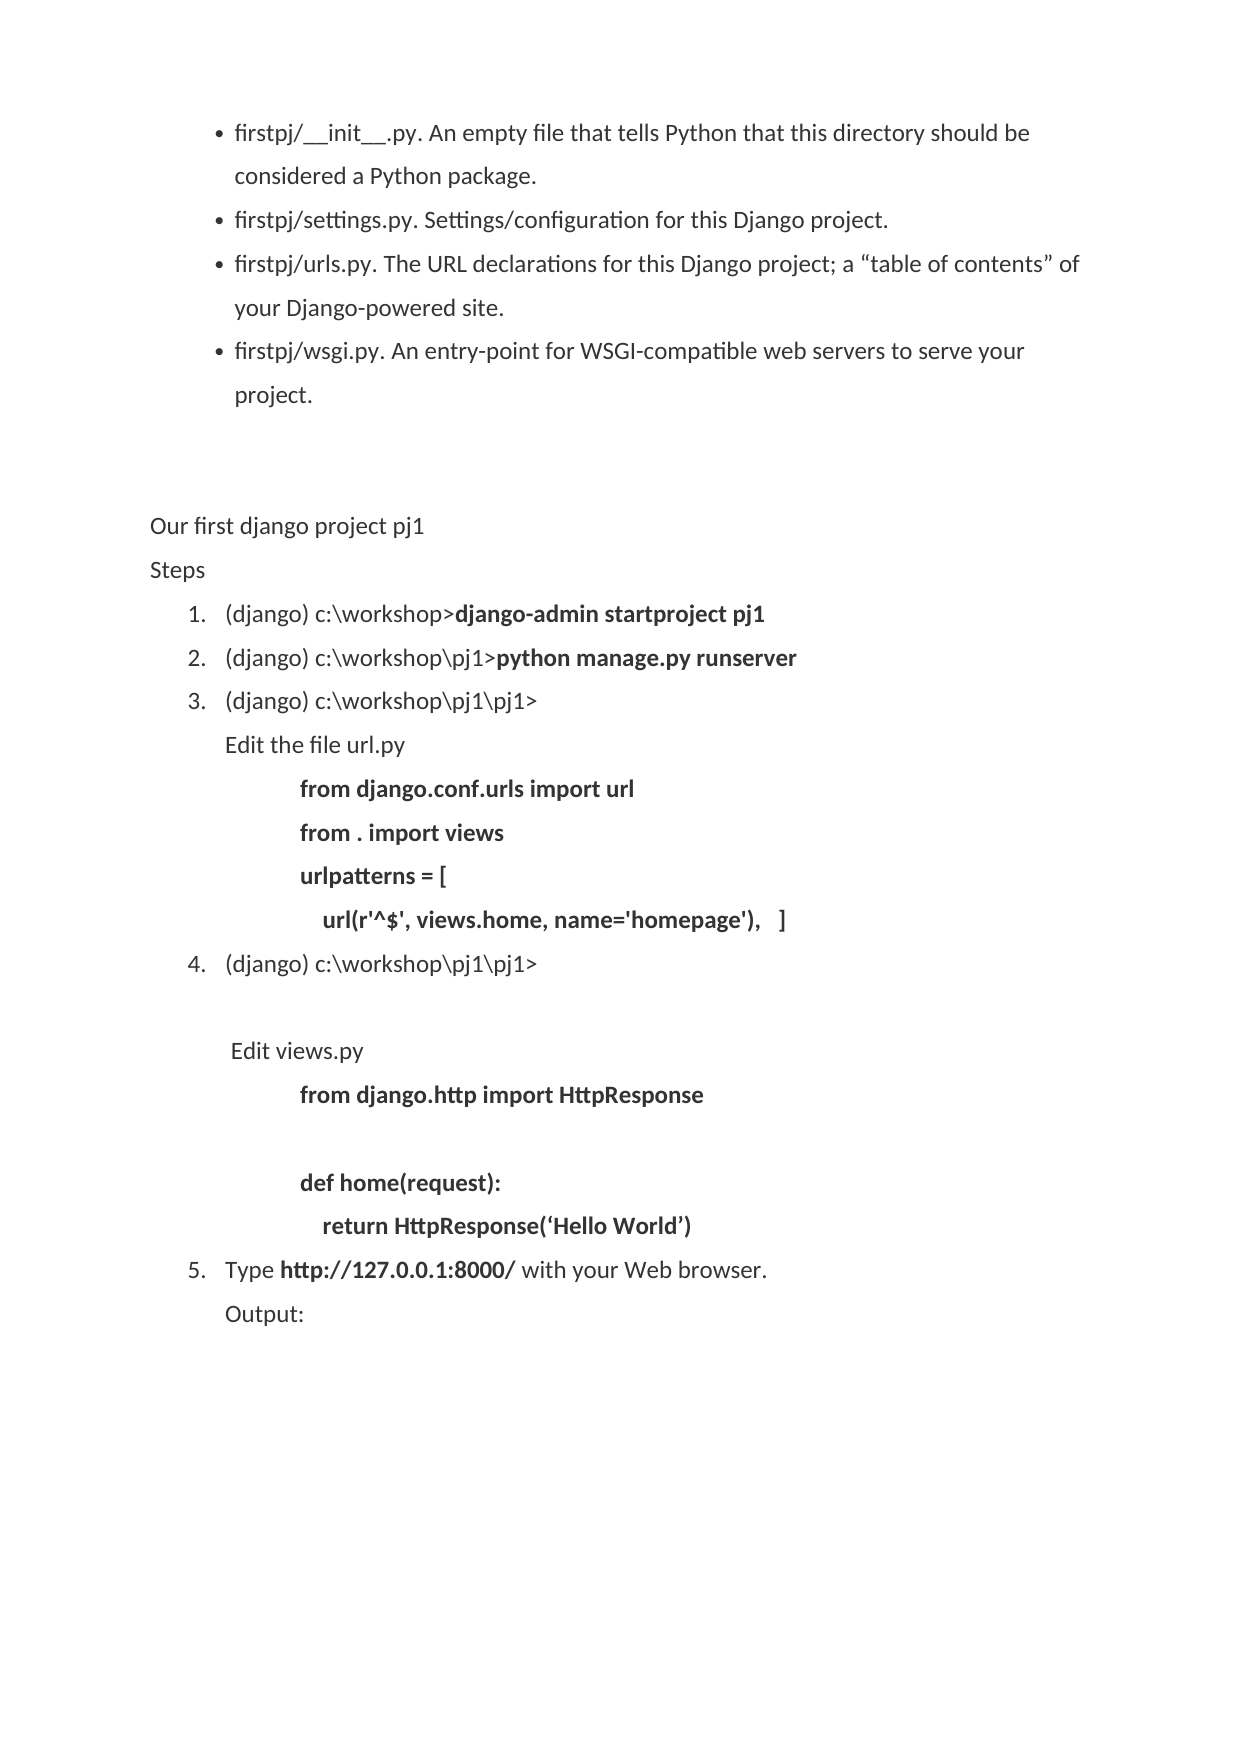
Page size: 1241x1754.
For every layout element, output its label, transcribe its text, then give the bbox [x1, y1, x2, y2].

list Output: [225, 1285, 1090, 1328]
list (django) c:\workshop\pj1>python manage.py runserver [187, 628, 1090, 672]
text urlpatterns = [ [300, 847, 1090, 891]
list firstpj/wsgi.py. An entry-point for WSGI-compatible web servers to serve your project. [216, 322, 1090, 410]
list Type http://127.0.0.1:8000/ with your Web browser. [187, 1241, 1090, 1285]
text from . import views [300, 803, 1090, 847]
text url(r'^$', views.home, name='homepage'), ] [300, 891, 1090, 935]
list firstpj/__init__.py. An empty file that tells Python that this directory should be considered a Python package. [216, 103, 1090, 191]
text def home(request): [300, 1153, 1090, 1197]
list (django) c:\workshop\pj1\pj1> [187, 935, 1090, 978]
text return HttpResponse(‘Hello World’) [300, 1197, 1090, 1241]
text from django.http import HttpResponse [300, 1066, 1090, 1110]
list (django) c:\workshop>django-admin startproject pj1 [187, 585, 1090, 628]
list firstpj/urls.py. The URL declarations for this Django project; a “table of contents” of your Django-powered site. [216, 235, 1090, 322]
text Edit views.py [225, 1022, 1090, 1066]
text Steps [150, 541, 1090, 585]
text Our first django project pj1 [150, 497, 1090, 541]
list firstpj/settings.py. Settings/configuration for this Django project. [216, 191, 1090, 235]
list Edit the file url.py [225, 716, 1090, 760]
text from django.conf.urls import url [300, 760, 1090, 803]
list (django) c:\workshop\pj1\pj1> [187, 672, 1090, 716]
